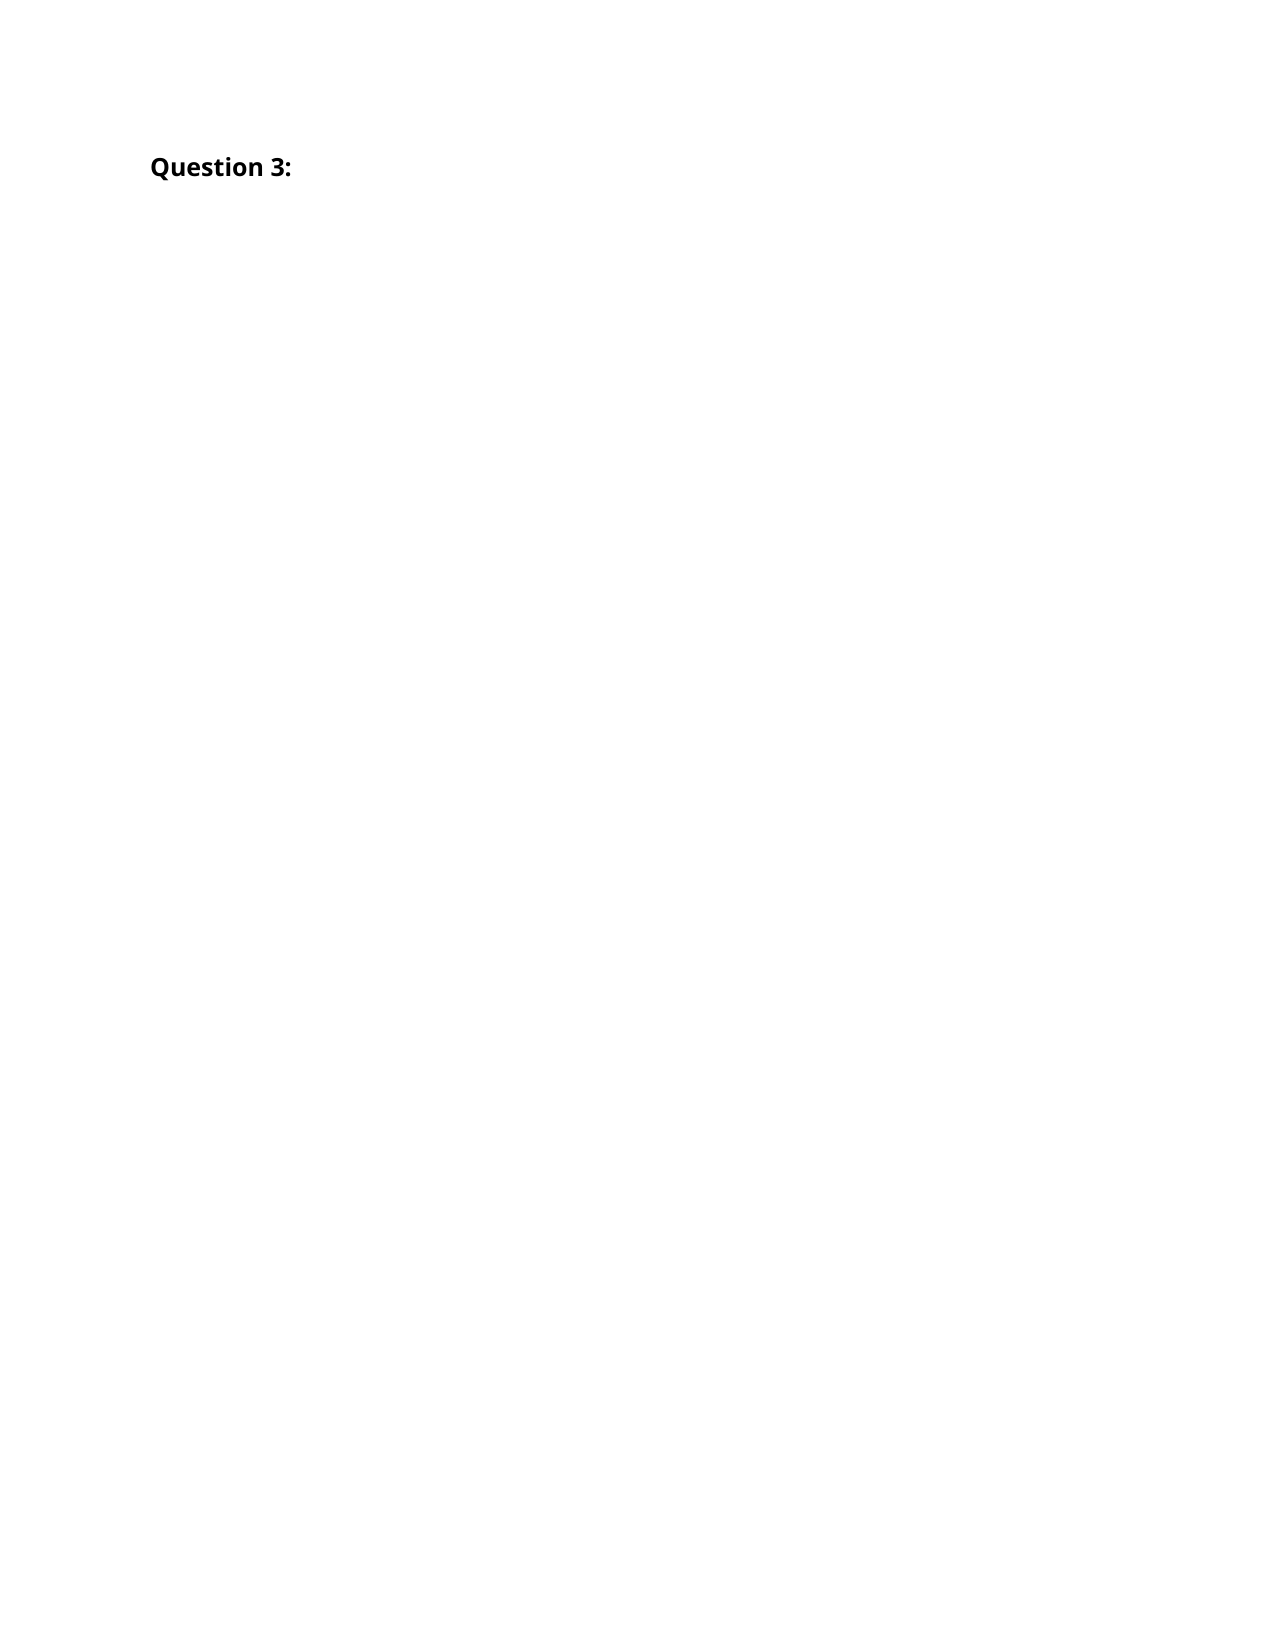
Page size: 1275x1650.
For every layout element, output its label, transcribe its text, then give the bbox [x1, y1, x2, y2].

text Question 3: [150, 150, 1125, 184]
